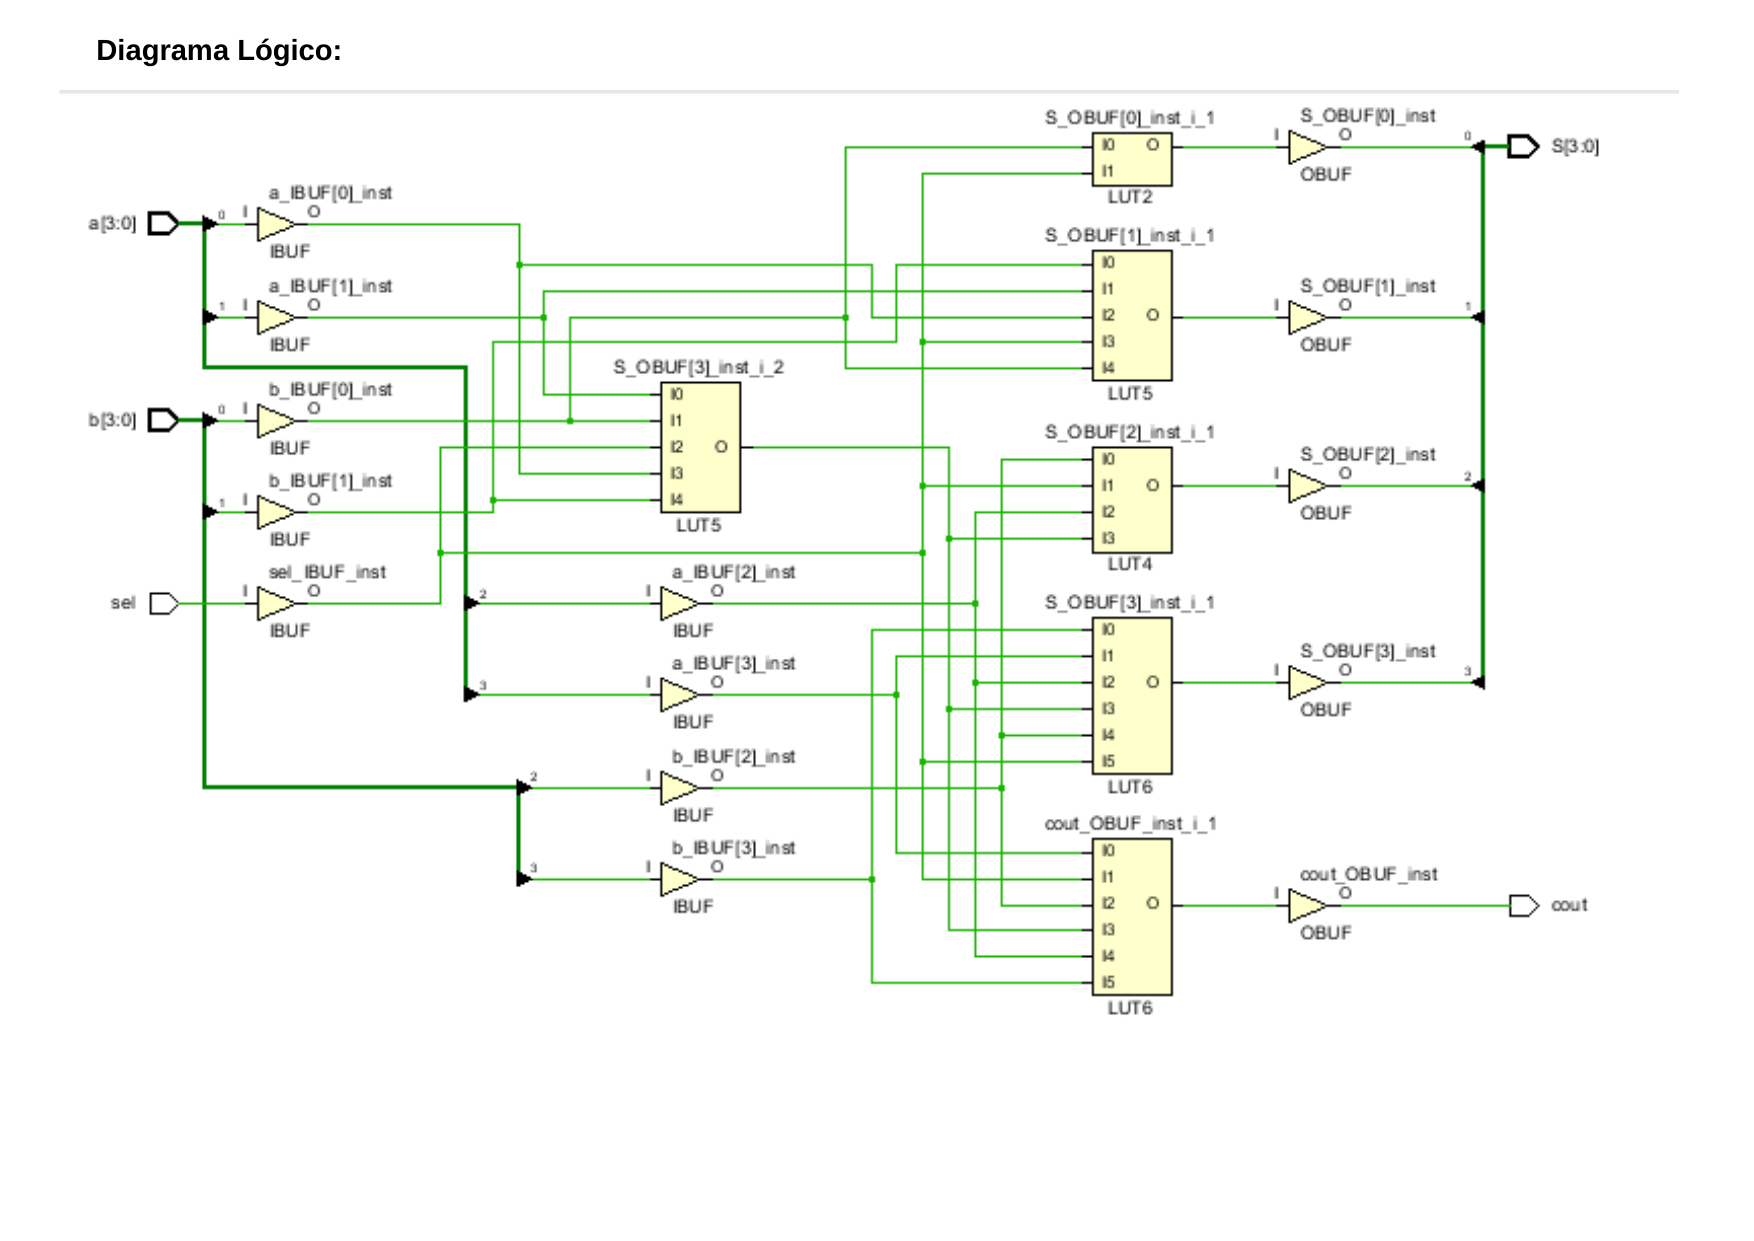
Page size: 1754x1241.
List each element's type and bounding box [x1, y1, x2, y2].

picture [59, 90, 1680, 1029]
